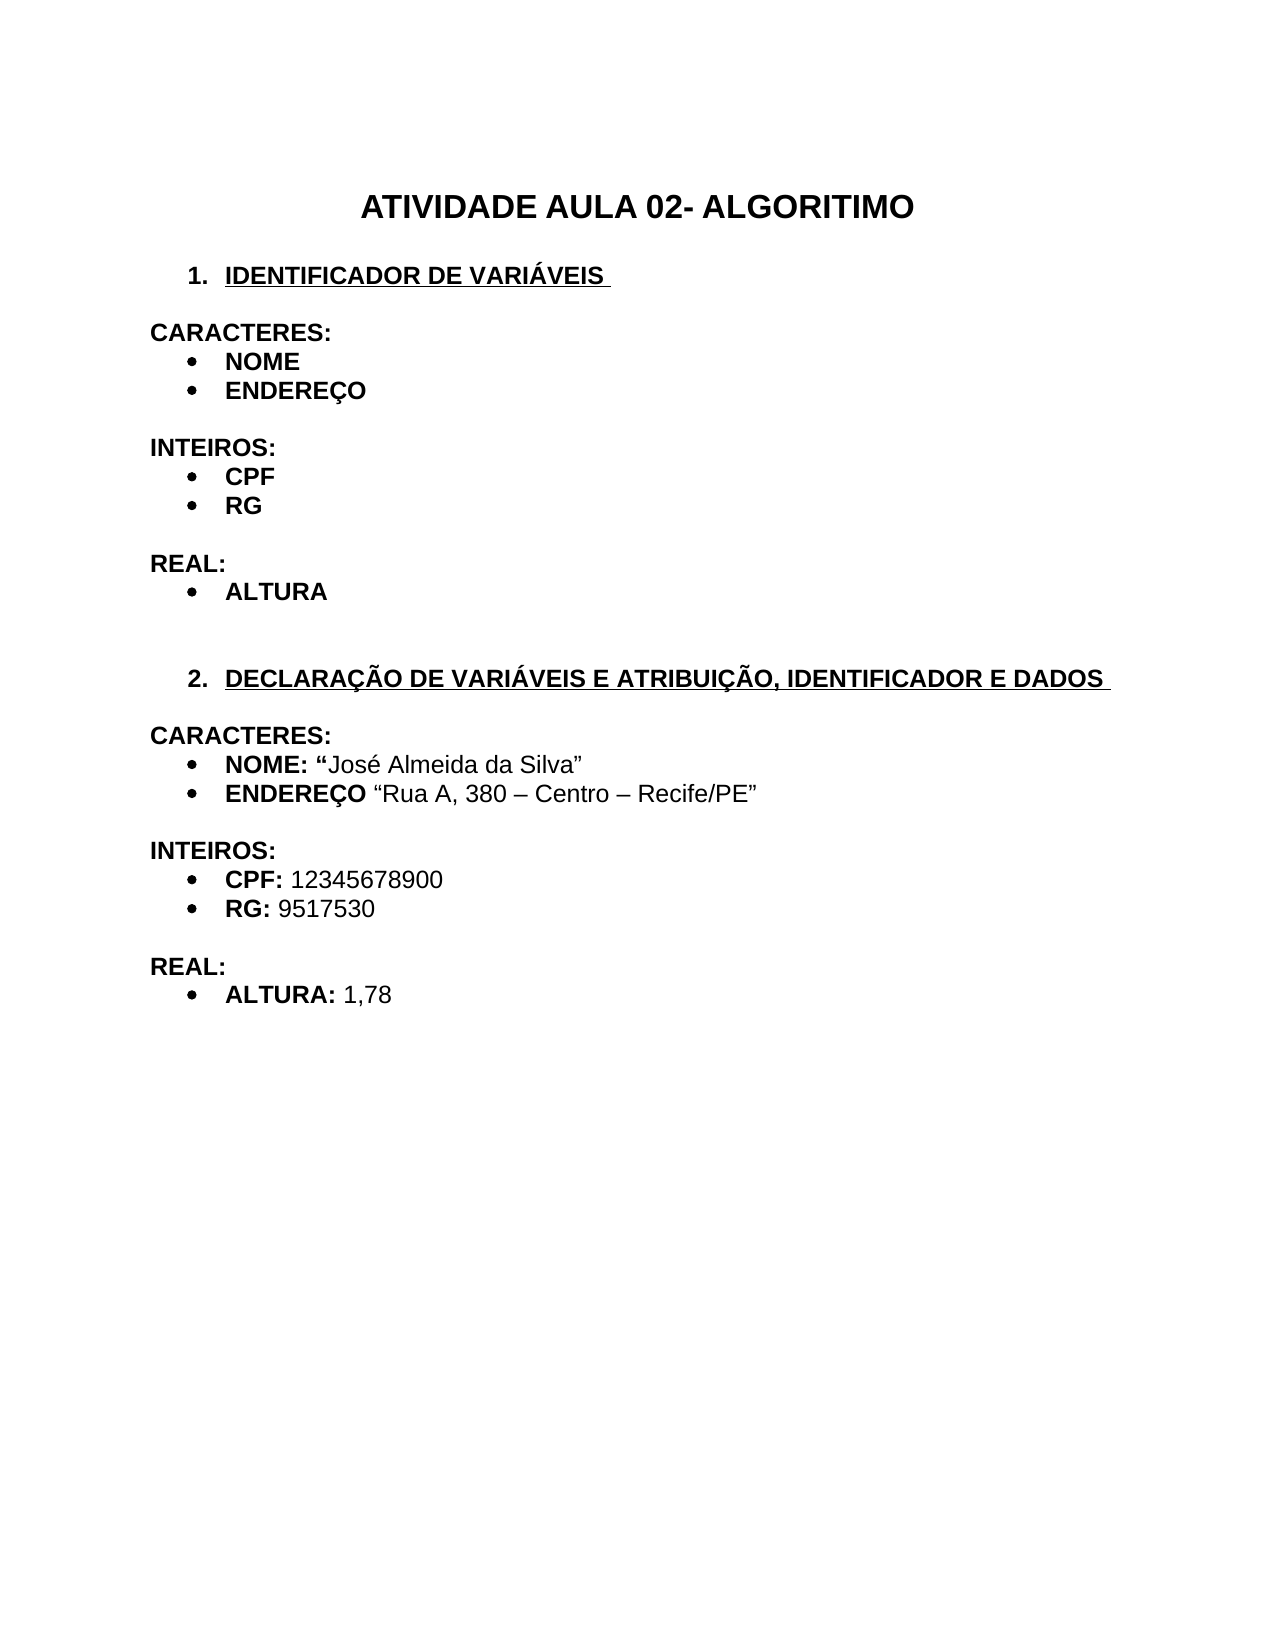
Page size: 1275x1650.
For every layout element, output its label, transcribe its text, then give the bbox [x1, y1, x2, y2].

list NOME [187, 347, 1125, 376]
subtitle ATIVIDADE AULA 02- ALGORITIMO [150, 187, 1125, 226]
list ALTURA [187, 577, 1125, 606]
text INTEIROS: [150, 836, 1125, 865]
list DECLARAÇÃO DE VARIÁVEIS E ATRIBUIÇÃO, IDENTIFICADOR E DADOS [187, 664, 1125, 692]
list RG: 9517530 [187, 894, 1125, 923]
list CPF: 12345678900 [187, 865, 1125, 894]
list ALTURA: 1,78 [187, 980, 1125, 1009]
text INTEIROS: [150, 433, 1125, 462]
list NOME: “José Almeida da Silva” [187, 750, 1125, 779]
list ENDEREÇO “Rua A, 380 – Centro – Recife/PE” [187, 779, 1125, 808]
list CPF [187, 462, 1125, 491]
text REAL: [150, 952, 1125, 980]
text CARACTERES: [150, 318, 1125, 347]
text CARACTERES: [150, 721, 1125, 750]
list ENDEREÇO [187, 376, 1125, 404]
list IDENTIFICADOR DE VARIÁVEIS [187, 261, 1125, 289]
text REAL: [150, 548, 1125, 577]
list RG [187, 491, 1125, 520]
